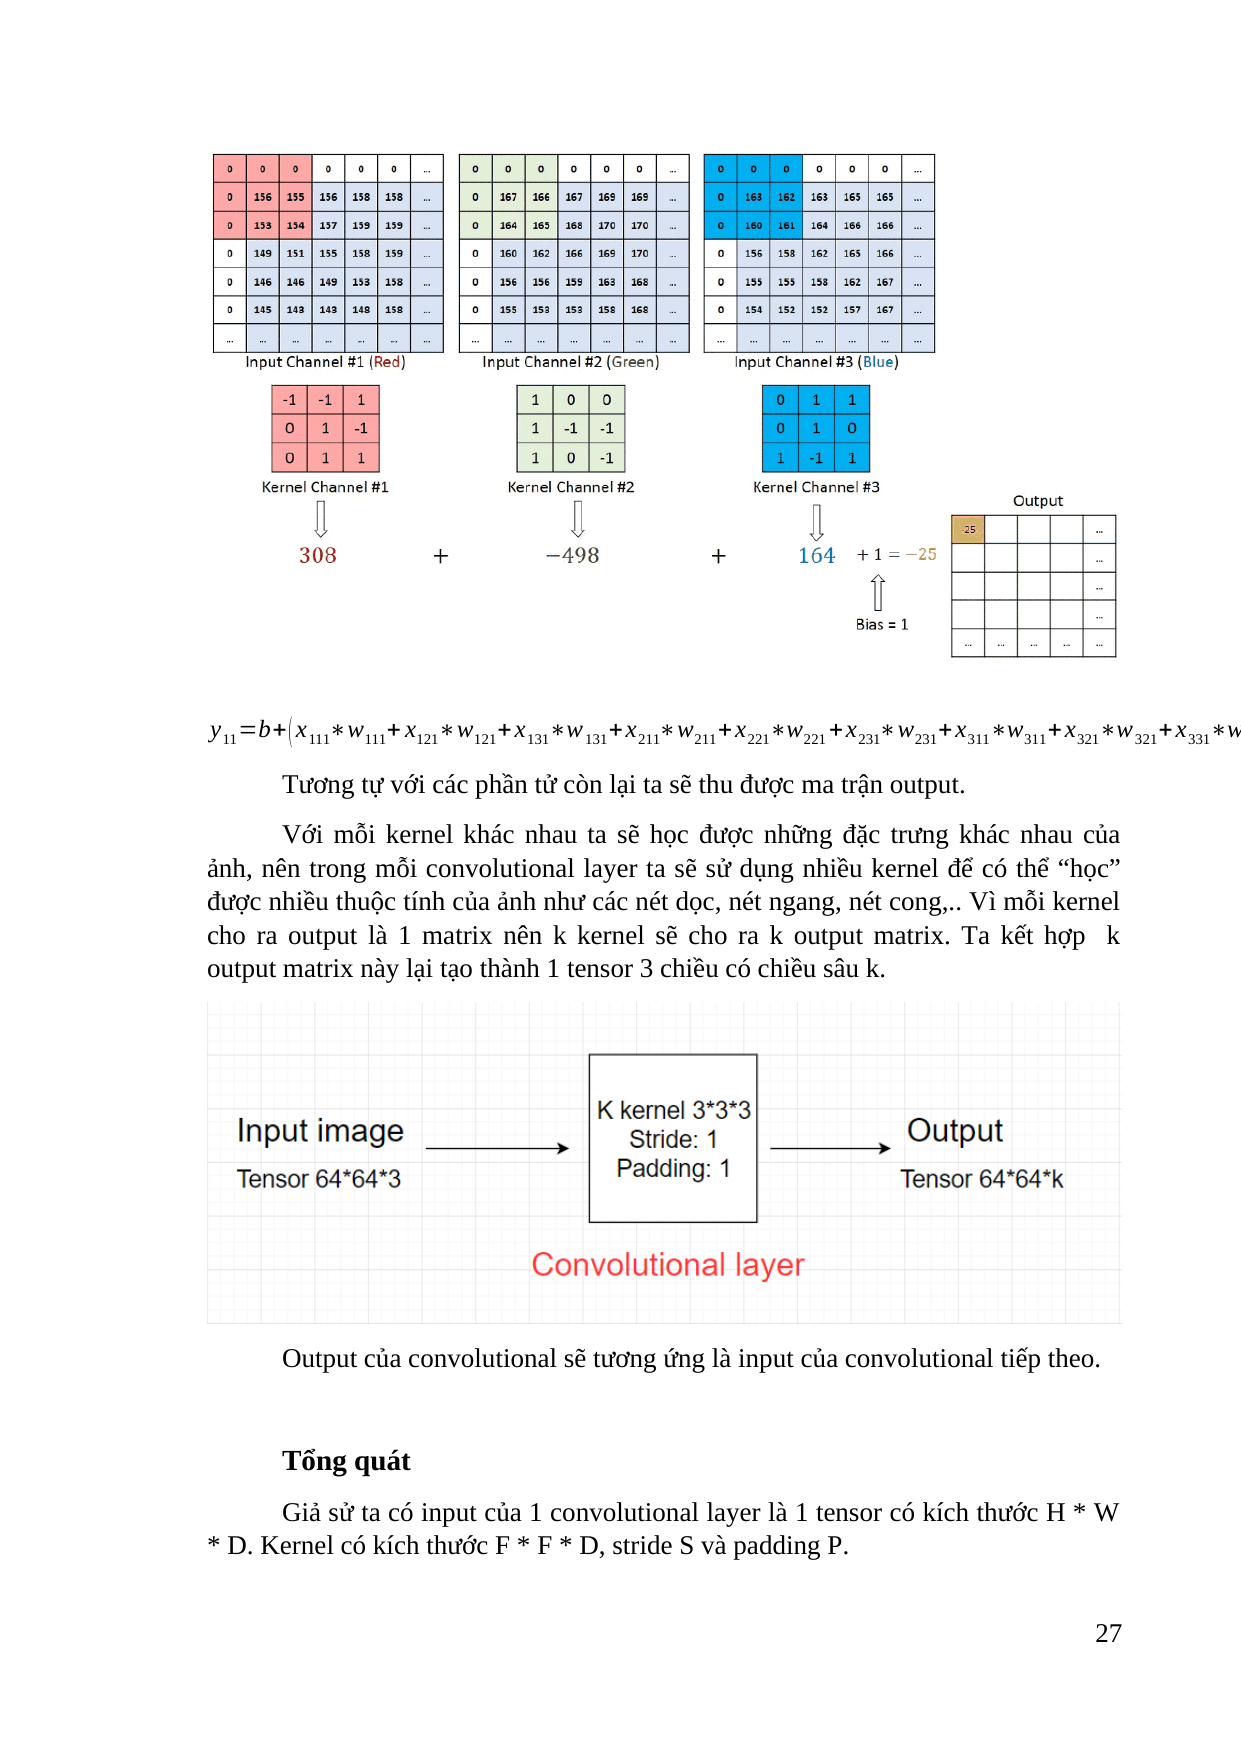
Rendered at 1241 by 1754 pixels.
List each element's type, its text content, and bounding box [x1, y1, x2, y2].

text Output của convolutional sẽ tương ứng là input của convolutional tiếp theo. [207, 1343, 1122, 1374]
text Tổng quát [207, 1443, 1122, 1477]
picture [206, 147, 1123, 662]
picture [206, 1002, 1123, 1324]
text Giả sử ta có input của 1 convolutional layer là 1 tensor có kích thước H * W * D. Kernel có kích thước F * F * D, stride S và padding P. [207, 1496, 1122, 1561]
text Với mỗi kernel khác nhau ta sẽ học được những đặc trưng khác nhau của ảnh, nên trong mỗi convolutional layer ta sẽ sử dụng nhiều kernel để có thể “học” được nhiều thuộc tính của ảnh như các nét dọc, nét ngang, nét cong,.. Vì mỗi kernel cho ra output là 1 matrix nên k kernel sẽ cho ra k output matrix. Ta kết hợp k output matrix này lại tạo thành 1 tensor 3 chiều có chiều sâu k. [207, 818, 1122, 984]
text Tương tự với các phần tử còn lại ta sẽ thu được ma trận output. [207, 768, 1122, 799]
